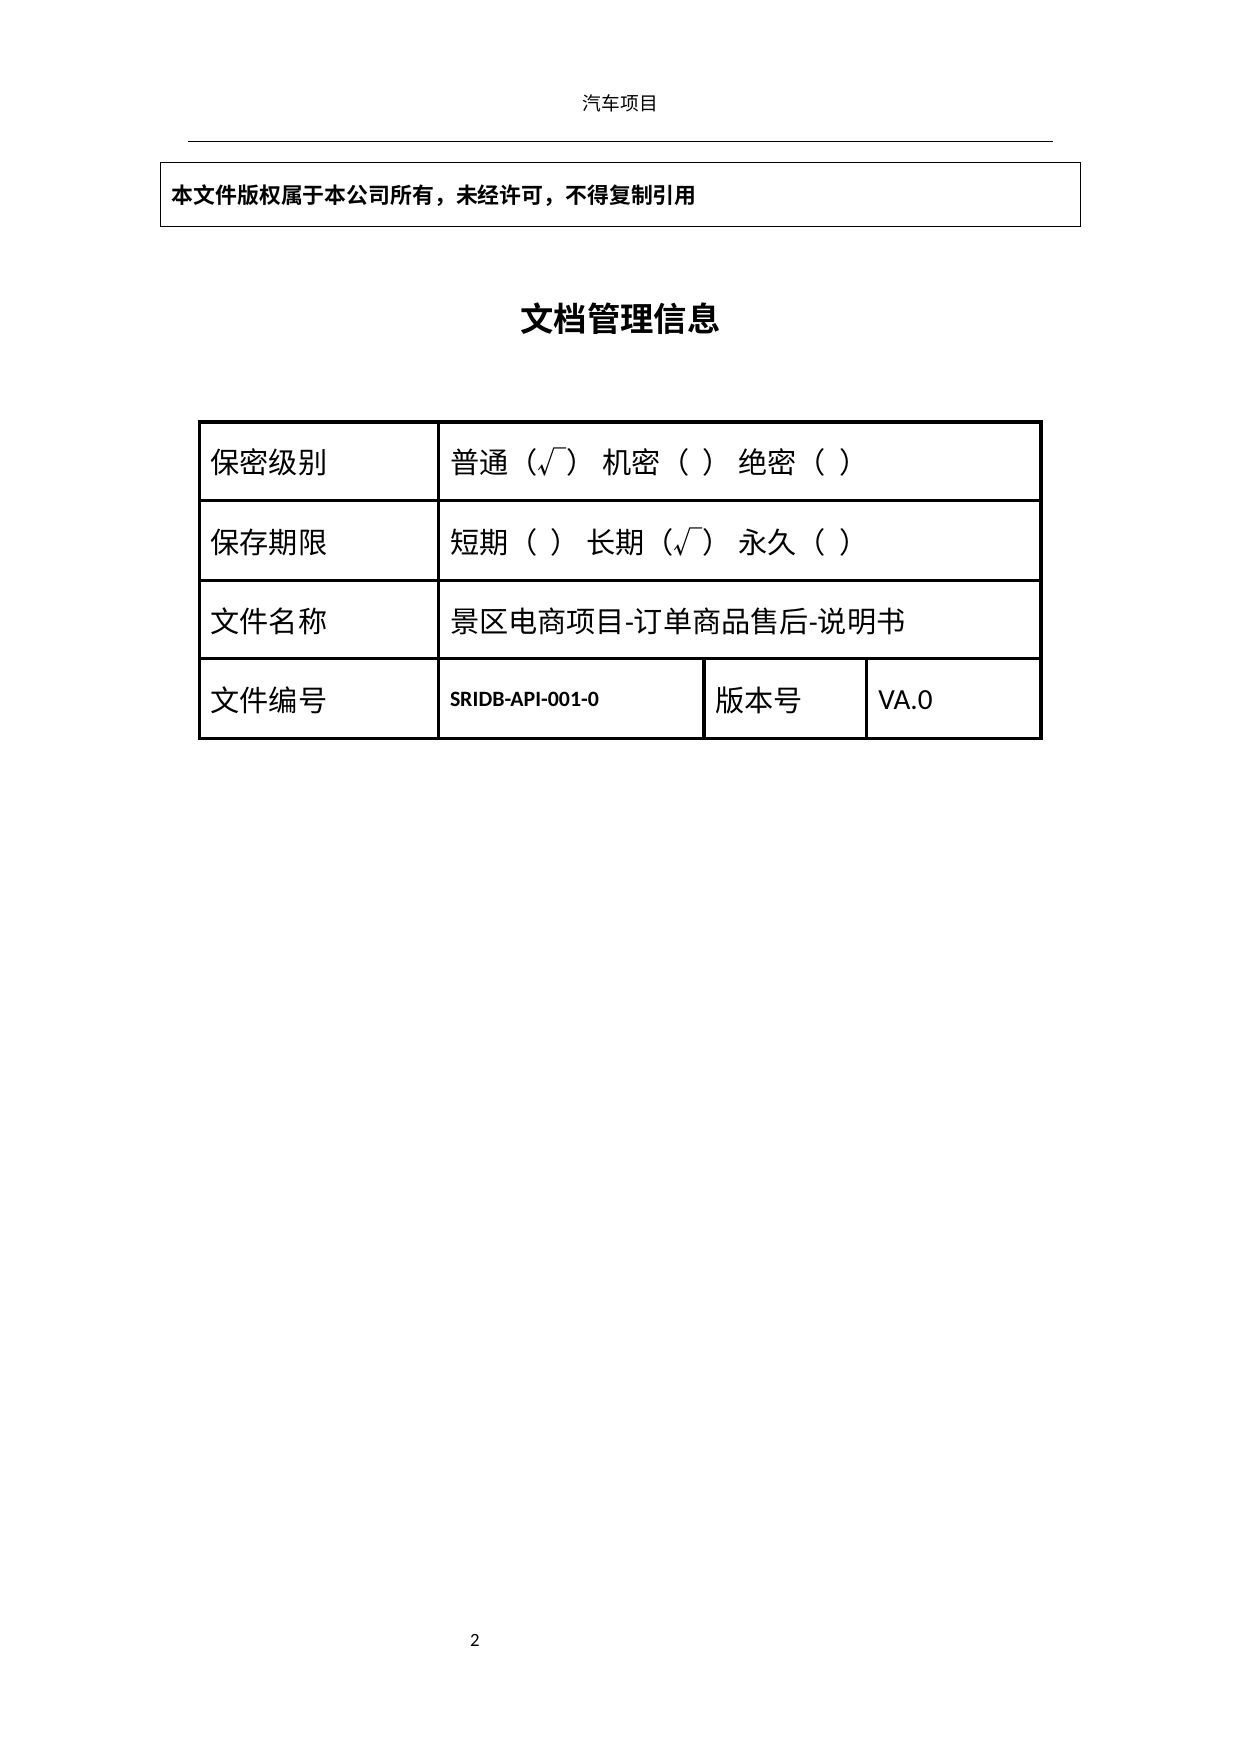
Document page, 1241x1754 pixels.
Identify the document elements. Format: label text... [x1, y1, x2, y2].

table_cell 景区电商项目-订单商品售后-说明书 [440, 582, 1039, 657]
table_cell 保存期限 [201, 502, 437, 579]
table_cell 文件编号 [201, 660, 437, 737]
table_header 保密级别 [201, 424, 437, 499]
title 文档管理信息 [187, 284, 1053, 349]
table_cell VA.0 [868, 660, 1039, 737]
table_cell 短期（ ） 长期（√） 永久（ ） [440, 502, 1039, 579]
table_cell 本文件版权属于本公司所有，未经许可，不得复制引用 [161, 163, 1080, 226]
table_cell SRIDB-API-001-0 [440, 660, 702, 737]
table_cell 文件名称 [201, 582, 437, 657]
table_header 普通（√） 机密（ ） 绝密（ ） [440, 424, 1039, 499]
table_cell 版本号 [706, 660, 865, 737]
